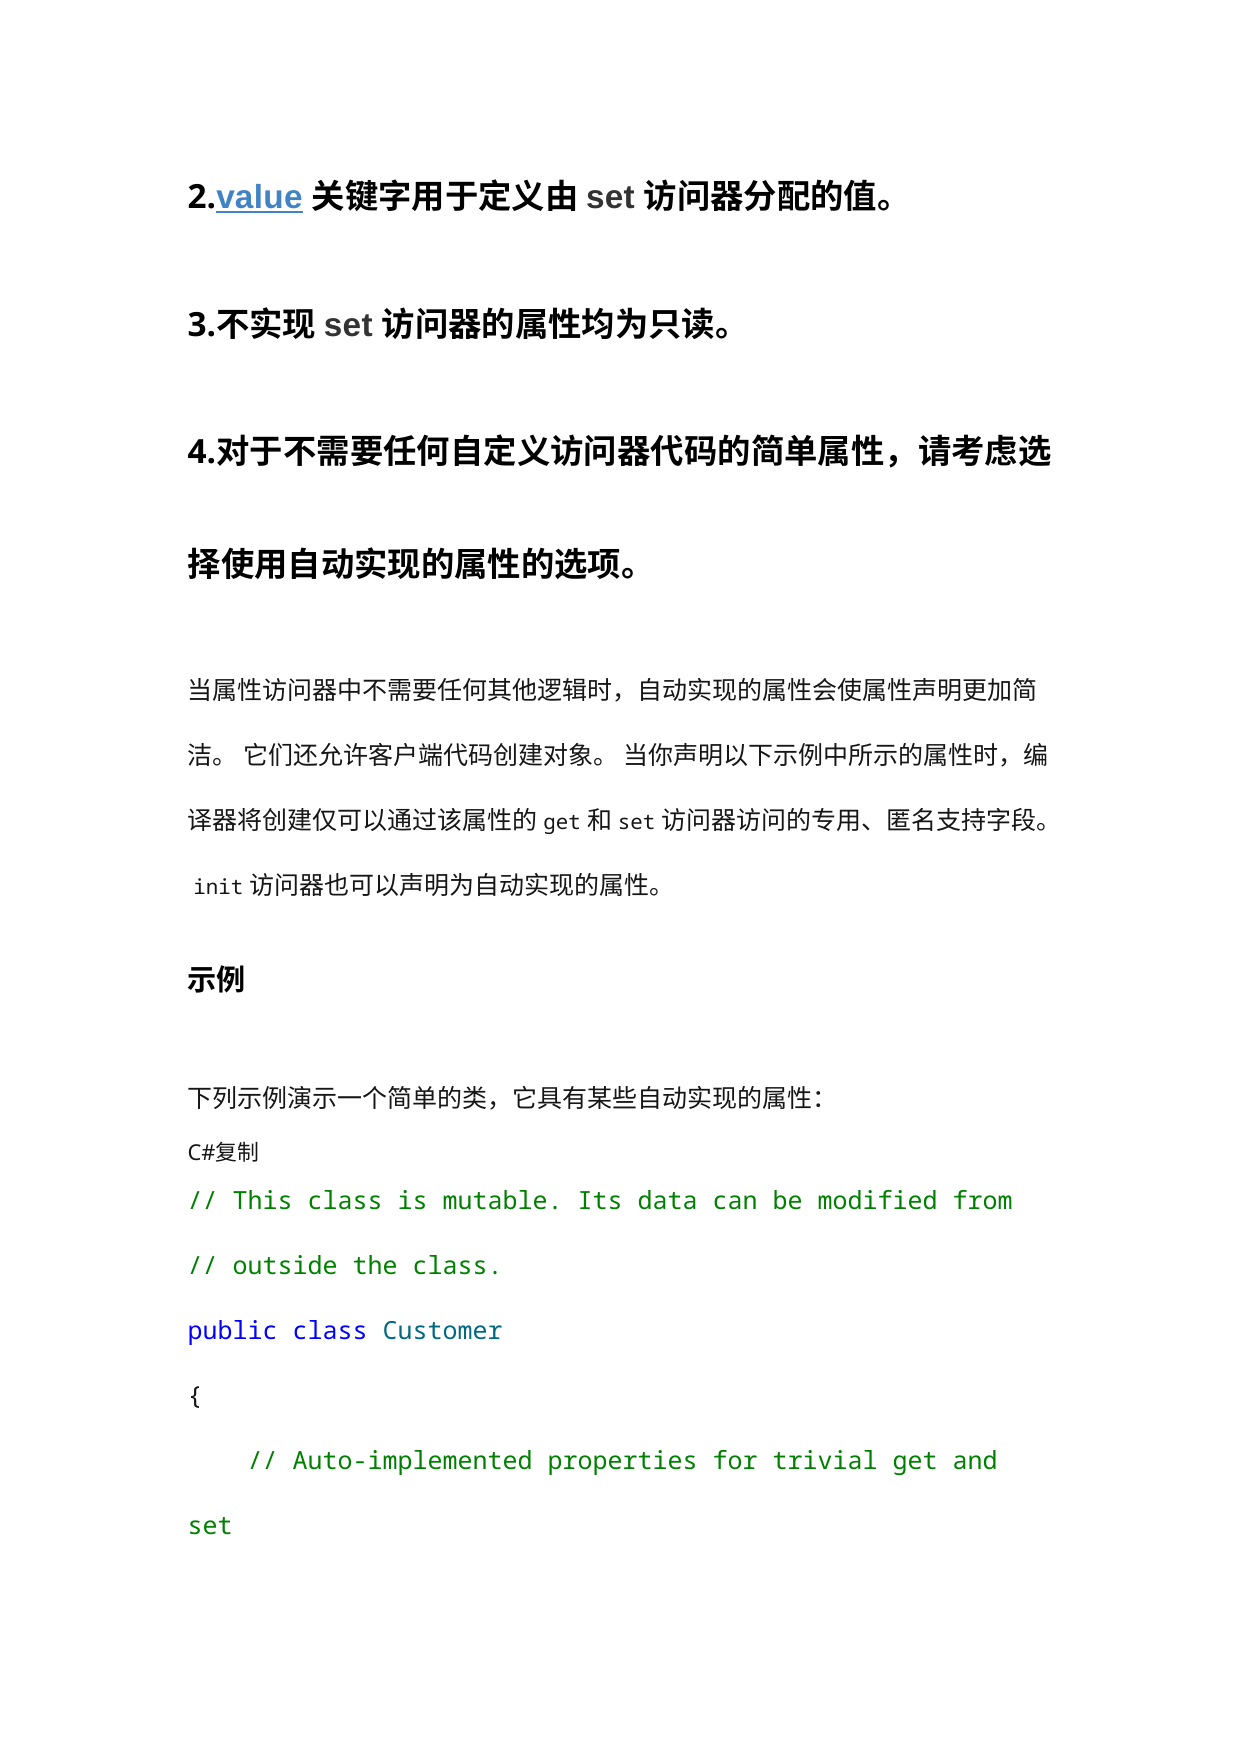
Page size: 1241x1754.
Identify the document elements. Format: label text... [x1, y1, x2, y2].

text 下列示例演示一个简单的类，它具有某些自动实现的属性： [187, 1064, 1053, 1129]
text { [187, 1362, 1053, 1427]
text 当属性访问器中不需要任何其他逻辑时，自动实现的属性会使属性声明更加简洁。 它们还允许客户端代码创建对象。 当你声明以下示例中所示的属性时，编译器将创建仅可以通过该属性的 get 和 set 访问器访问的专用、匿名支持字段。 init 访问器也可以声明为自动实现的属性。 [187, 656, 1053, 916]
subtitle 4.对于不需要任何自定义访问器代码的简单属性，请考虑选择使用自动实现的属性的选项。 [187, 417, 1053, 594]
text public class Customer [187, 1297, 1053, 1362]
subtitle 3.不实现 set 访问器的属性均为只读。 [187, 289, 1053, 354]
subtitle 示例 [187, 946, 1053, 1011]
subtitle 2.value 关键字用于定义由 set 访问器分配的值。 [187, 162, 1053, 227]
text C#复制 [187, 1134, 1053, 1167]
text // Auto-implemented properties for trivial get and set [187, 1427, 1053, 1557]
text // outside the class. [187, 1232, 1053, 1297]
text // This class is mutable. Its data can be modified from [187, 1167, 1053, 1232]
